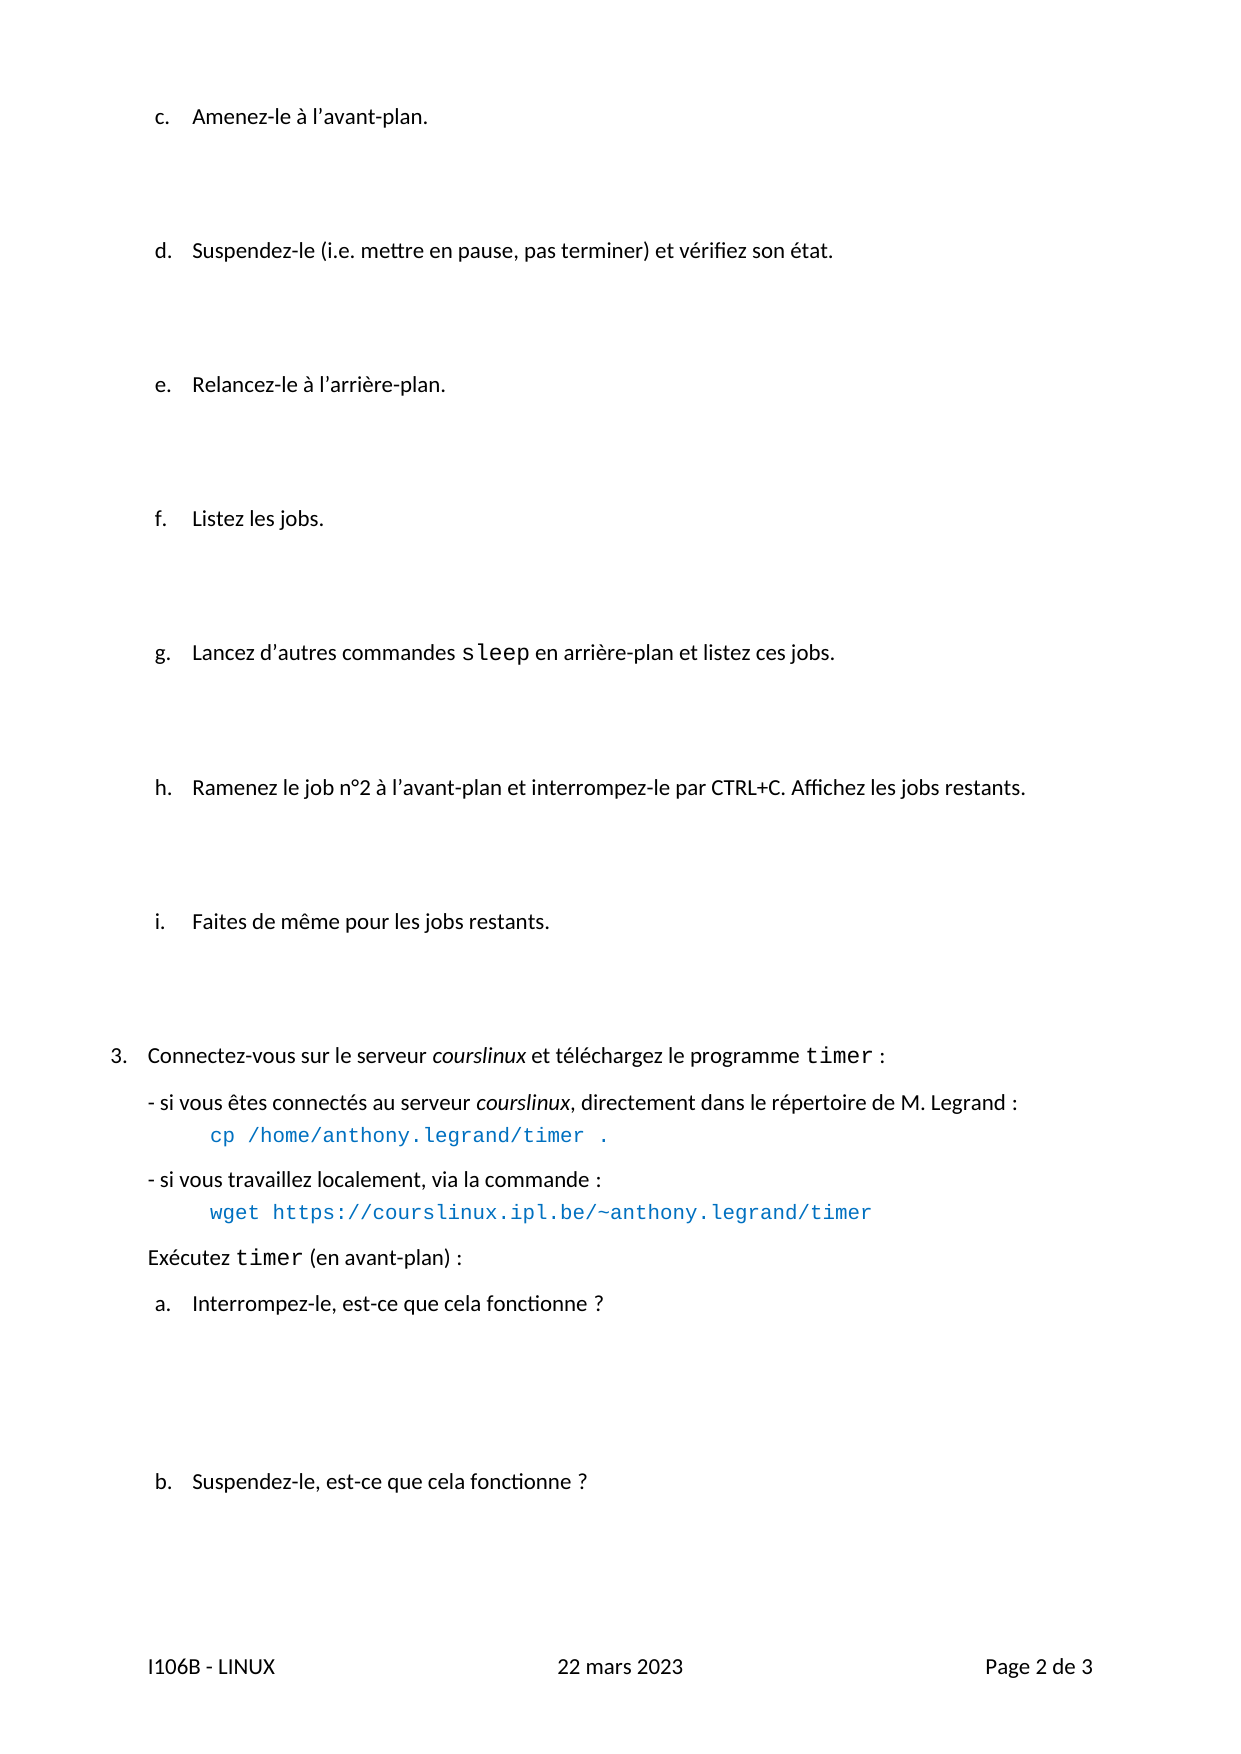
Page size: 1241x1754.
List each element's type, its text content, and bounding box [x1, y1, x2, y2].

list Listez les jobs. [154, 504, 1093, 532]
list - si vous êtes connectés au serveur courslinux, directement dans le répertoire de M. Legrand : cp /home/anthony.legrand/timer . [148, 1088, 1093, 1148]
list Exécutez timer (en avant-plan) : [148, 1243, 1093, 1272]
list Relancez-le à l’arrière-plan. [154, 370, 1093, 398]
list Lancez d’autres commandes sleep en arrière-plan et listez ces jobs. [154, 638, 1093, 667]
list Ramenez le job n°2 à l’avant-plan et interrompez-le par CTRL+C. Affichez les jobs restants. [154, 773, 1093, 801]
list Interrompez-le, est-ce que cela fonctionne ? [154, 1289, 1093, 1317]
list Connectez-vous sur le serveur courslinux et téléchargez le programme timer : [110, 1042, 1093, 1071]
list Suspendez-le (i.e. mettre en pause, pas terminer) et vérifiez son état. [154, 236, 1093, 264]
list Amenez-le à l’avant-plan. [154, 102, 1093, 130]
list Faites de même pour les jobs restants. [154, 907, 1093, 936]
list Suspendez-le, est-ce que cela fonctionne ? [154, 1467, 1093, 1495]
list - si vous travaillez localement, via la commande : wget https://courslinux.ipl.be/~anthony.legrand/timer [148, 1165, 1093, 1226]
